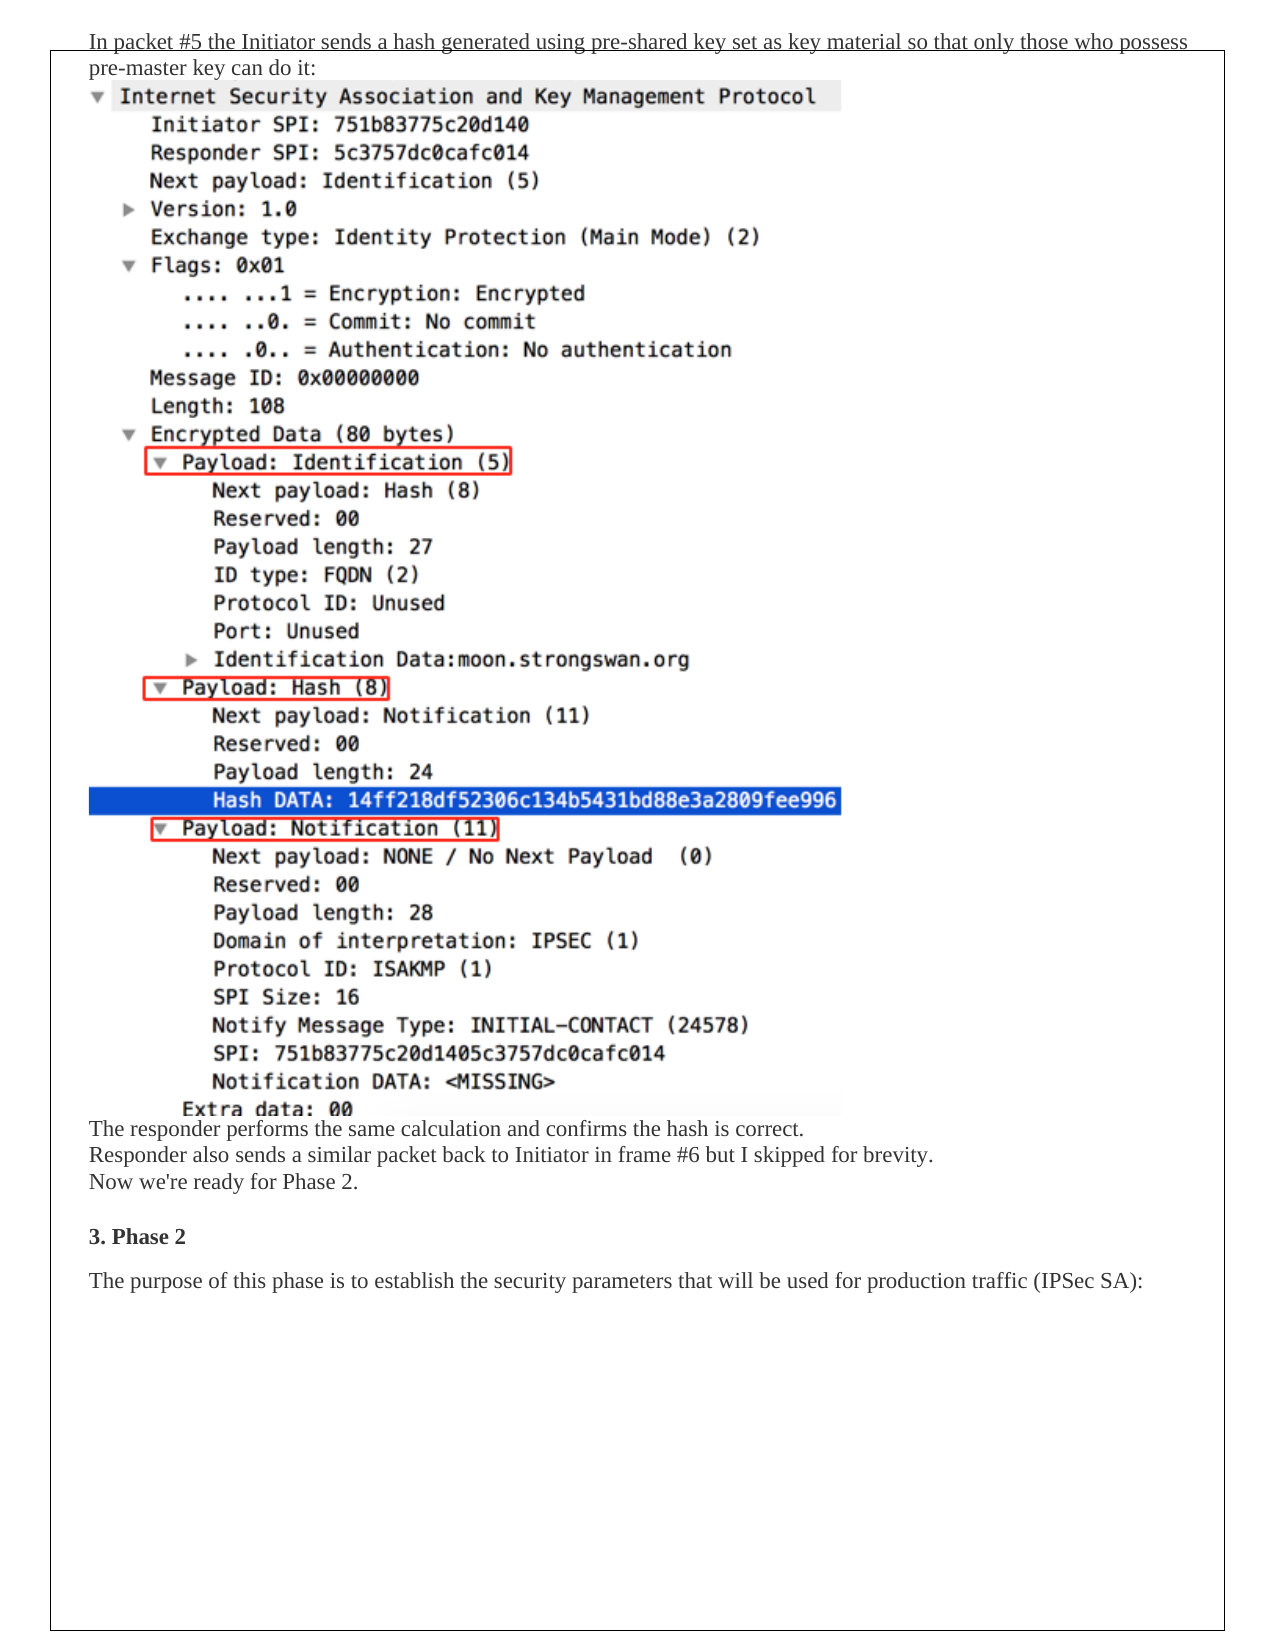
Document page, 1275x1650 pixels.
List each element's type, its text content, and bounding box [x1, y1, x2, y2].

picture [88, 80, 843, 1116]
text 3. Phase 2 [89, 1223, 1196, 1249]
text Responder also sends a similar packet back to Initiator in frame #6 but I skipped for brevity. [89, 1142, 1196, 1168]
text In packet #5 the Initiator sends a hash generated using pre-shared key set as key material so that only those who possess pre-master key can do it: [89, 28, 1196, 50]
text Now we're ready for Phase 2. [89, 1168, 1196, 1194]
text In packet #5 the Initiator sends a hash generated using pre-shared key set as key material so that only those who possess pre-master key can do it: [89, 51, 1196, 81]
text The purpose of this phase is to establish the security parameters that will be used for production traffic (IPSec SA): [89, 1267, 1196, 1294]
text The responder performs the same calculation and confirms the hash is correct. [89, 1115, 1196, 1142]
